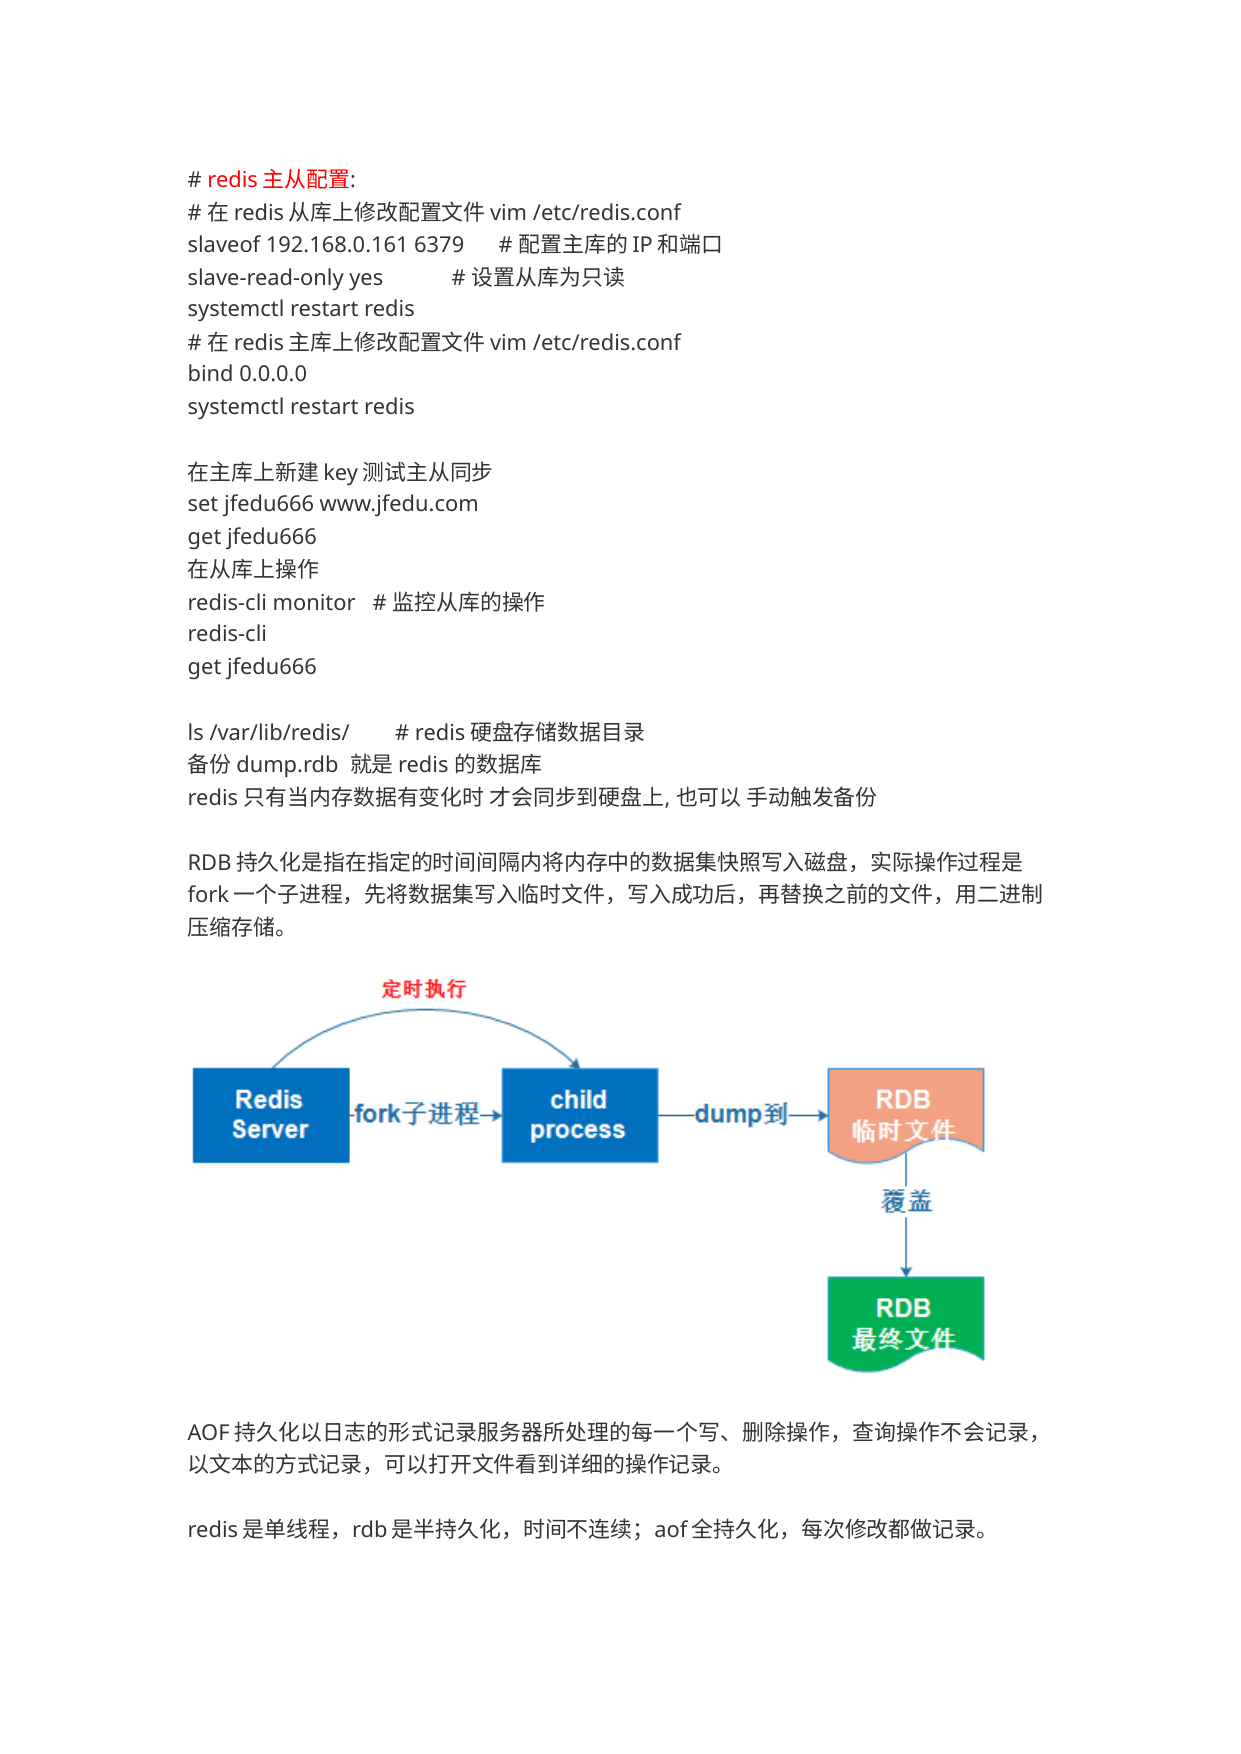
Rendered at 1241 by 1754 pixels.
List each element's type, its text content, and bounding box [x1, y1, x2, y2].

text get jfedu666 [187, 649, 1053, 682]
text redis 只有当内存数据有变化时 才会同步到硬盘上, 也可以 手动触发备份 [187, 779, 1053, 812]
text redis-cli [187, 617, 1053, 649]
text # 在redis主库上修改配置文件vim /etc/redis.conf [187, 324, 1053, 357]
text redis是单线程，rdb是半持久化，时间不连续；aof全持久化，每次修改都做记录。 [187, 1512, 1053, 1544]
text redis-cli monitor # 监控从库的操作 [187, 584, 1053, 617]
text # 在redis从库上修改配置文件vim /etc/redis.conf [187, 194, 1053, 227]
text 在从库上操作 [187, 552, 1053, 584]
text # redis主从配置: [187, 162, 1053, 194]
text set jfedu666 www.jfedu.com [187, 487, 1053, 519]
text 在主库上新建key测试主从同步 [187, 454, 1053, 487]
text ls /var/lib/redis/ # redis硬盘存储数据目录 [187, 714, 1053, 747]
picture [187, 978, 994, 1378]
text slaveof 192.168.0.161 6379 # 配置主库的IP和端口 [187, 227, 1053, 259]
text slave-read-only yes # 设置从库为只读 [187, 259, 1053, 292]
text RDB持久化是指在指定的时间间隔内将内存中的数据集快照写入磁盘，实际操作过程是fork一个子进程，先将数据集写入临时文件，写入成功后，再替换之前的文件，用二进制压缩存储。 [187, 844, 1053, 942]
text AOF持久化以日志的形式记录服务器所处理的每一个写、删除操作，查询操作不会记录，以文本的方式记录，可以打开文件看到详细的操作记录。 [187, 1414, 1053, 1479]
text 备份 dump.rdb 就是redis 的数据库 [187, 747, 1053, 779]
text systemctl restart redis [187, 389, 1053, 422]
text get jfedu666 [187, 519, 1053, 552]
text systemctl restart redis [187, 292, 1053, 324]
text bind 0.0.0.0 [187, 357, 1053, 389]
